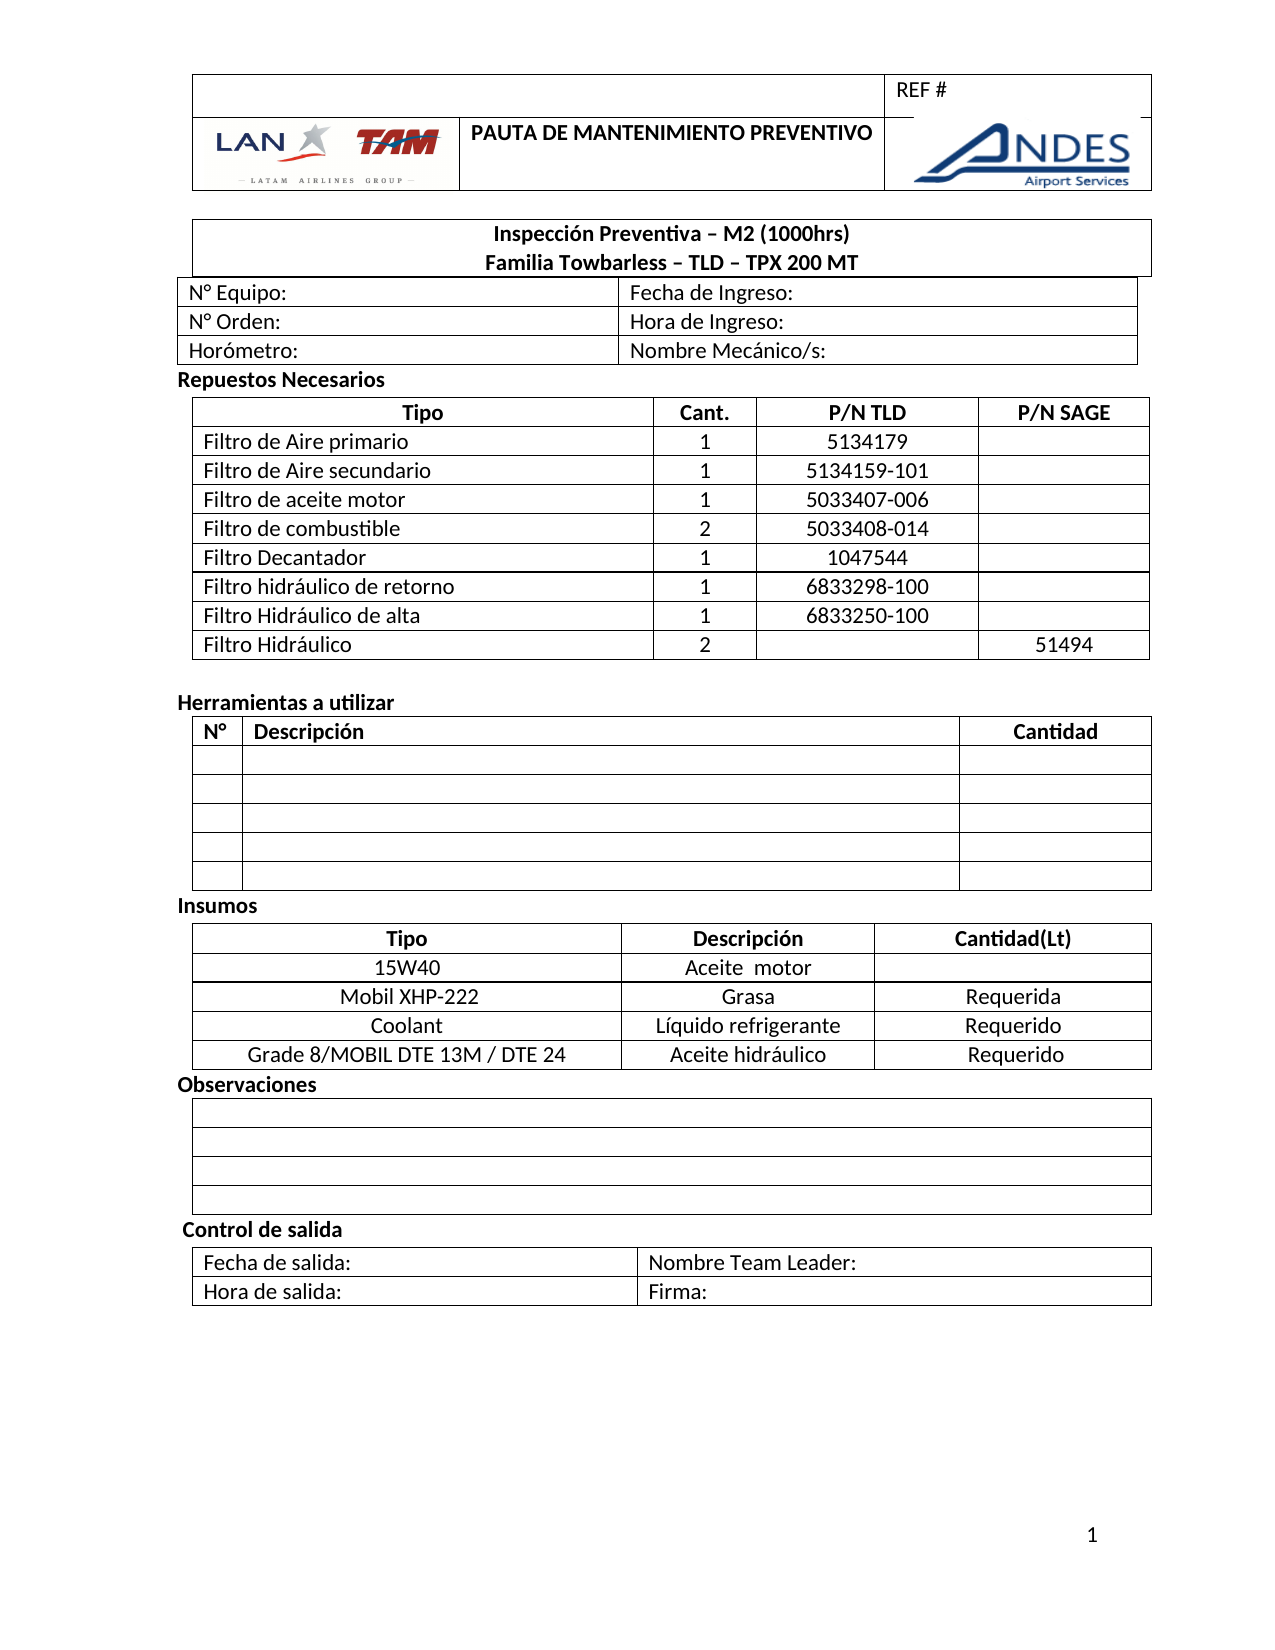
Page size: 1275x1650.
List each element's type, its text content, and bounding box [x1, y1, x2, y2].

table_header Inspección Preventiva – M2 (1000hrs) Familia Towbarless – TLD – TPX 200 MT [193, 220, 1151, 276]
table_cell Aceite hidráulico [622, 1041, 874, 1069]
table_cell [243, 746, 959, 774]
table_cell [193, 1157, 1151, 1185]
table_cell [243, 804, 959, 832]
table_cell [960, 775, 1151, 803]
table_header [193, 1099, 1151, 1127]
table_cell [960, 833, 1151, 861]
table_cell Filtro Hidráulico de alta [193, 602, 653, 629]
table_header Cantidad [960, 717, 1151, 745]
table_cell Filtro Decantador [193, 544, 653, 571]
table_cell Grade 8/MOBIL DTE 13M / DTE 24 [193, 1041, 621, 1069]
table_cell 1 [654, 427, 756, 455]
table_header Tipo [193, 924, 621, 952]
table_cell [193, 804, 242, 832]
table_cell Coolant [193, 1012, 621, 1039]
table_cell 5134179 [757, 427, 978, 455]
table_cell Filtro de combustible [193, 514, 653, 542]
table_cell [243, 833, 959, 861]
table_cell 1 [654, 573, 756, 601]
table_cell [757, 631, 978, 659]
table_cell [979, 456, 1149, 484]
table_cell 2 [654, 514, 756, 542]
table_cell [193, 833, 242, 861]
table_cell Hora de salida: [193, 1277, 637, 1305]
table_cell [979, 514, 1149, 542]
table_cell Hora de Ingreso: [619, 307, 1137, 335]
table_header Nombre Team Leader: [638, 1248, 1151, 1276]
table_cell Mobil XHP-222 [193, 983, 621, 1011]
table_cell Requerido [875, 1041, 1151, 1069]
table_header Descripción [622, 924, 874, 952]
table_cell [243, 775, 959, 803]
table_header Fecha de salida: [193, 1248, 637, 1276]
table_cell Requerida [875, 983, 1151, 1011]
table_cell [193, 1186, 1151, 1214]
table_cell [960, 746, 1151, 774]
text Insumos [177, 891, 1098, 919]
table_cell Líquido refrigerante [622, 1012, 874, 1039]
table_cell 2 [654, 631, 756, 659]
table_cell Grasa [622, 983, 874, 1011]
table_cell Requerido [875, 1012, 1151, 1039]
table_cell 6833250-100 [757, 602, 978, 629]
table_header Cantidad(Lt) [875, 924, 1151, 952]
table_cell 1 [654, 602, 756, 629]
picture [913, 117, 1141, 190]
table_header Tipo [193, 398, 653, 426]
table_cell 5134159-101 [757, 456, 978, 484]
table_cell [960, 804, 1151, 832]
table_header N° [193, 717, 242, 745]
table_cell 6833298-100 [757, 573, 978, 601]
table_cell 1 [654, 485, 756, 513]
table_cell [193, 862, 242, 890]
table_cell Filtro hidráulico de retorno [193, 573, 653, 601]
table_cell [979, 427, 1149, 455]
text Observaciones [177, 1070, 1098, 1098]
table_cell Filtro de Aire primario [193, 427, 653, 455]
table_cell 5033408-014 [757, 514, 978, 542]
table_cell Firma: [638, 1277, 1151, 1305]
table_cell [875, 954, 1151, 981]
table_cell Filtro de Aire secundario [193, 456, 653, 484]
table_cell [979, 573, 1149, 601]
picture [204, 191, 454, 195]
table_header Cant. [654, 398, 756, 426]
table_header N° Equipo: [178, 278, 618, 306]
table_cell Filtro Hidráulico [193, 631, 653, 659]
table_header Fecha de Ingreso: [619, 278, 1137, 306]
table_cell [193, 746, 242, 774]
table_cell Filtro de aceite motor [193, 485, 653, 513]
text Herramientas a utilizar [177, 688, 1098, 716]
table_cell 5033407-006 [757, 485, 978, 513]
table_cell 1047544 [757, 544, 978, 571]
table_cell 51494 [979, 631, 1149, 659]
table_cell 1 [654, 544, 756, 571]
table_cell [979, 485, 1149, 513]
table_cell 1 [654, 456, 756, 484]
picture [204, 118, 454, 190]
table_cell N° Orden: [178, 307, 618, 335]
table_cell Aceite motor [622, 954, 874, 981]
text Repuestos Necesarios [177, 365, 1098, 393]
table_cell Nombre Mecánico/s: [619, 336, 1137, 364]
table_cell [193, 775, 242, 803]
table_header Descripción [243, 717, 959, 745]
table_header P/N TLD [757, 398, 978, 426]
table_cell 15W40 [193, 954, 621, 981]
table_cell Horómetro: [178, 336, 618, 364]
table_cell [979, 544, 1149, 571]
table_cell [979, 602, 1149, 629]
text Control de salida [177, 1215, 1098, 1243]
table_header P/N SAGE [979, 398, 1149, 426]
table_cell [960, 862, 1151, 890]
table_cell [243, 862, 959, 890]
table_cell [193, 1128, 1151, 1156]
